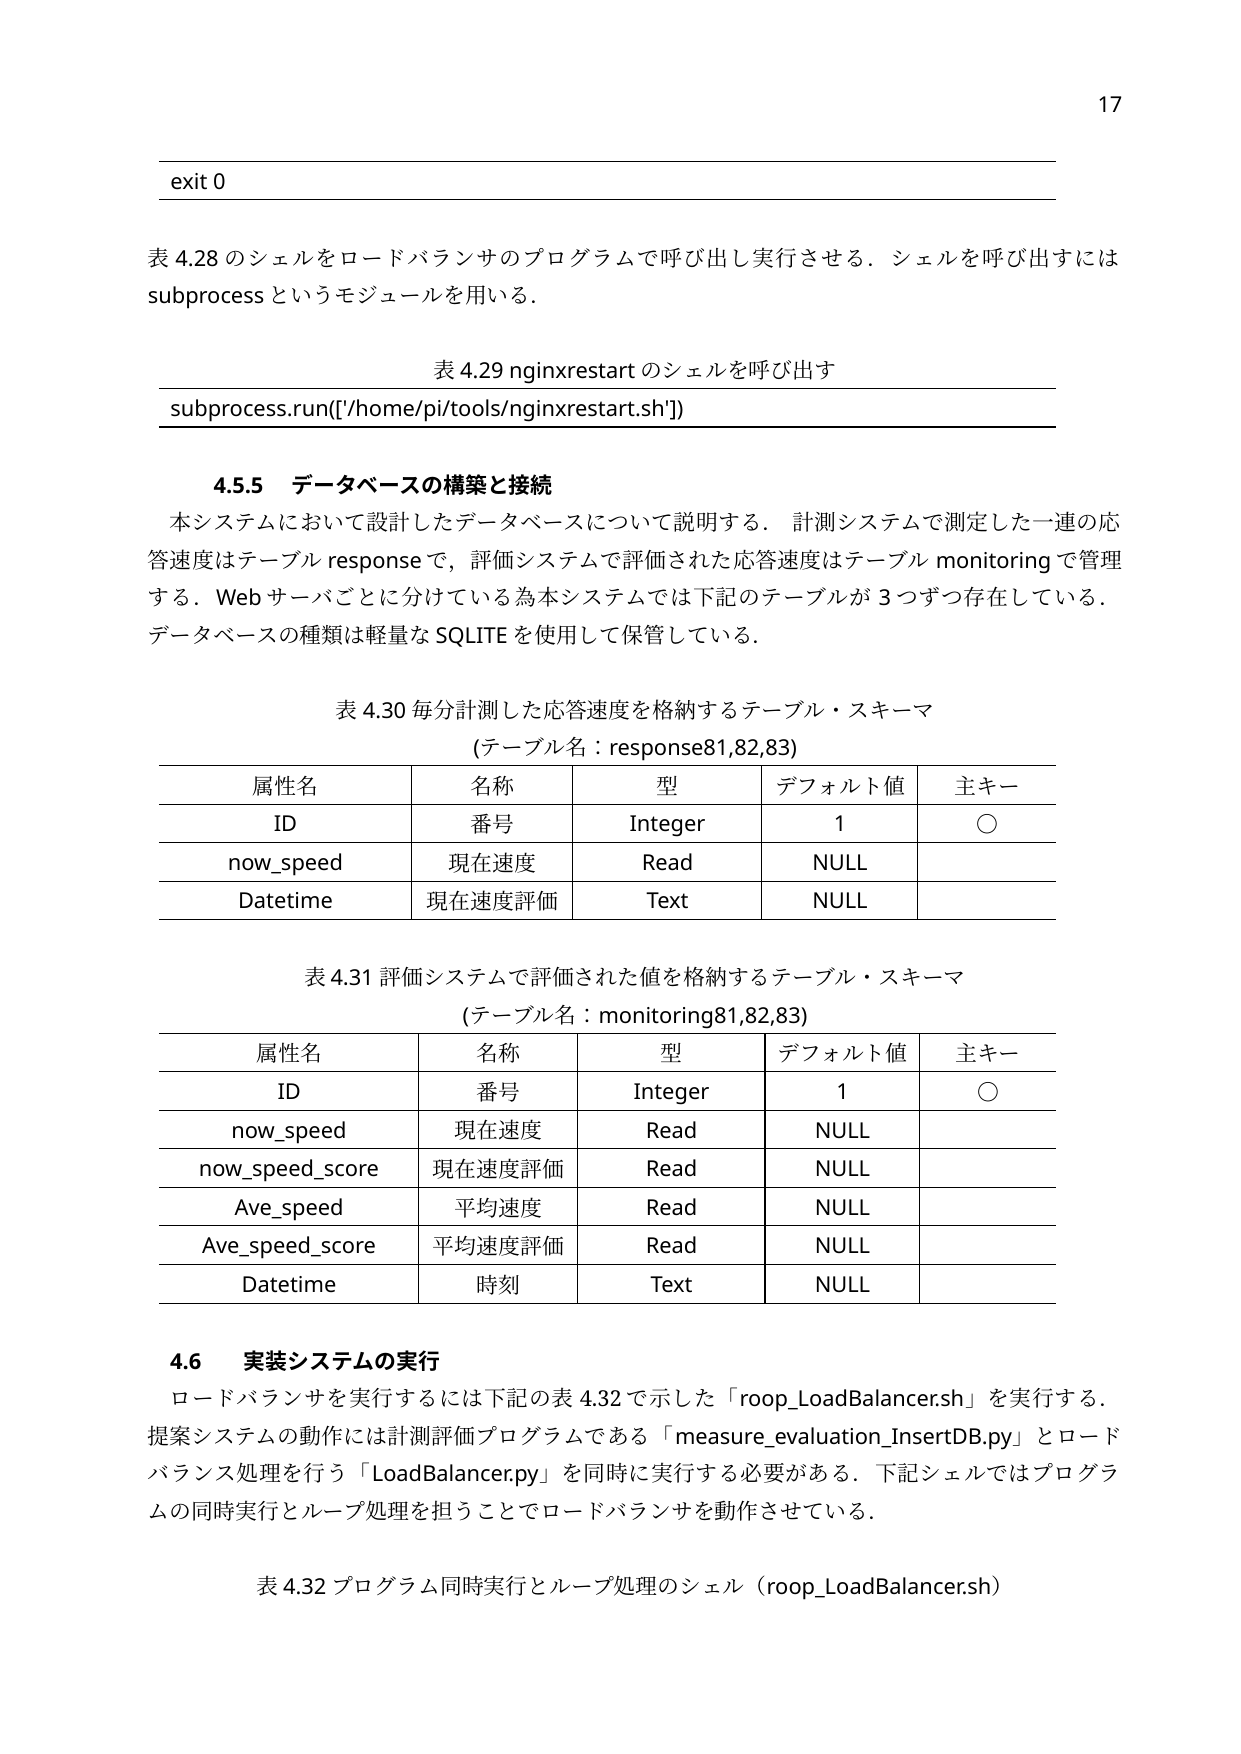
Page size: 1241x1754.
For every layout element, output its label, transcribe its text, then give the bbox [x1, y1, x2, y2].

table_cell [920, 1265, 1056, 1302]
table_cell NULL [766, 1188, 919, 1225]
table_cell 現在速度評価 [419, 1149, 577, 1187]
table_cell Integer [573, 805, 761, 842]
table_cell NULL [762, 843, 917, 881]
text (テーブル名：response81,82,83) [148, 727, 1122, 765]
table_cell Ave_speed [159, 1188, 418, 1225]
table_header 属性名 [159, 766, 411, 803]
table_cell 現在速度 [412, 843, 572, 881]
table_header 名称 [419, 1034, 577, 1071]
table_cell NULL [766, 1149, 919, 1187]
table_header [159, 162, 1056, 199]
table_cell 〇 [920, 1072, 1056, 1110]
table_cell [918, 843, 1056, 881]
table_cell now_speed [159, 843, 411, 881]
table_cell Text [573, 882, 761, 919]
table_cell Read [573, 843, 761, 881]
table_cell Read [578, 1149, 764, 1187]
text 表 4.30 毎分計測した応答速度を格納するテーブル・スキーマ [148, 690, 1122, 727]
table_cell 番号 [419, 1072, 577, 1110]
table_cell ID [159, 805, 411, 842]
table_header 型 [573, 766, 761, 803]
table_cell 平均速度 [419, 1188, 577, 1225]
table_header 主キー [920, 1034, 1056, 1071]
text 表4.29 nginxrestartのシェルを呼び出す [148, 350, 1122, 388]
table_header デフォルト値 [762, 766, 917, 803]
table_header 名称 [412, 766, 572, 803]
table_cell [920, 1226, 1056, 1264]
table_cell NULL [762, 882, 917, 919]
table_cell 平均速度評価 [419, 1226, 577, 1264]
table_cell Text [578, 1265, 764, 1302]
text 本システムにおいて設計したデータベースについて説明する． 計測システムで測定した一連の応答速度はテーブルresponseで，評価システムで評価された応答速度はテーブルmonitoringで管理する．Webサーバごとに分けている為本システムでは下記のテーブルが3つずつ存在している．データベースの種類は軽量なSQLITEを使用して保管している． [148, 502, 1122, 652]
table_header 型 [578, 1034, 764, 1071]
table_cell NULL [766, 1111, 919, 1148]
table_cell now_speed [159, 1111, 418, 1148]
table_cell now_speed_score [159, 1149, 418, 1187]
text 表4.28のシェルをロードバランサのプログラムで呼び出し実行させる．シェルを呼び出すにはsubprocessというモジュールを用いる． [148, 238, 1122, 350]
table_cell 番号 [412, 805, 572, 842]
table_cell Integer [578, 1072, 764, 1110]
table_cell 現在速度 [419, 1111, 577, 1148]
text 表4.32プログラム同時実行とループ処理のシェル（roop_LoadBalancer.sh） [148, 1566, 1122, 1603]
table_cell 〇 [918, 805, 1056, 842]
table_cell [918, 882, 1056, 919]
table_cell ID [159, 1072, 418, 1110]
table_header 属性名 [159, 1034, 418, 1071]
table_cell [920, 1149, 1056, 1187]
text 表4.31 評価システムで評価された値を格納するテーブル・スキーマ [148, 958, 1122, 995]
table_cell Read [578, 1226, 764, 1264]
table_cell Ave_speed_score [159, 1226, 418, 1264]
table_cell [920, 1188, 1056, 1225]
table_cell [920, 1111, 1056, 1148]
table_header subprocess.run(['/home/pi/tools/nginxrestart.sh']) [159, 389, 1056, 426]
text (テーブル名：monitoring81,82,83) [148, 995, 1122, 1033]
subtitle データベースの構築と接続 [169, 465, 1100, 502]
table_cell 1 [762, 805, 917, 842]
table_header 主キー [918, 766, 1056, 803]
table_cell 現在速度評価 [412, 882, 572, 919]
table_cell NULL [766, 1265, 919, 1302]
text ロードバランサを実行するには下記の表4.32で示した「roop_LoadBalancer.sh」を実行する．提案システムの動作には計測評価プログラムである「measure_evaluation_InsertDB.py」とロードバランス処理を行う「LoadBalancer.py」を同時に実行する必要がある．下記シェルではプログラムの同時実行とループ処理を担うことでロードバランサを動作させている． [148, 1378, 1122, 1528]
subtitle 実装システムの実行 [170, 1341, 1122, 1378]
table_cell 時刻 [419, 1265, 577, 1302]
table_cell Read [578, 1111, 764, 1148]
table_cell Datetime [159, 882, 411, 919]
table_header デフォルト値 [766, 1034, 919, 1071]
table_cell NULL [766, 1226, 919, 1264]
table_cell Read [578, 1188, 764, 1225]
table_cell Datetime [159, 1265, 418, 1302]
table_cell 1 [766, 1072, 919, 1110]
